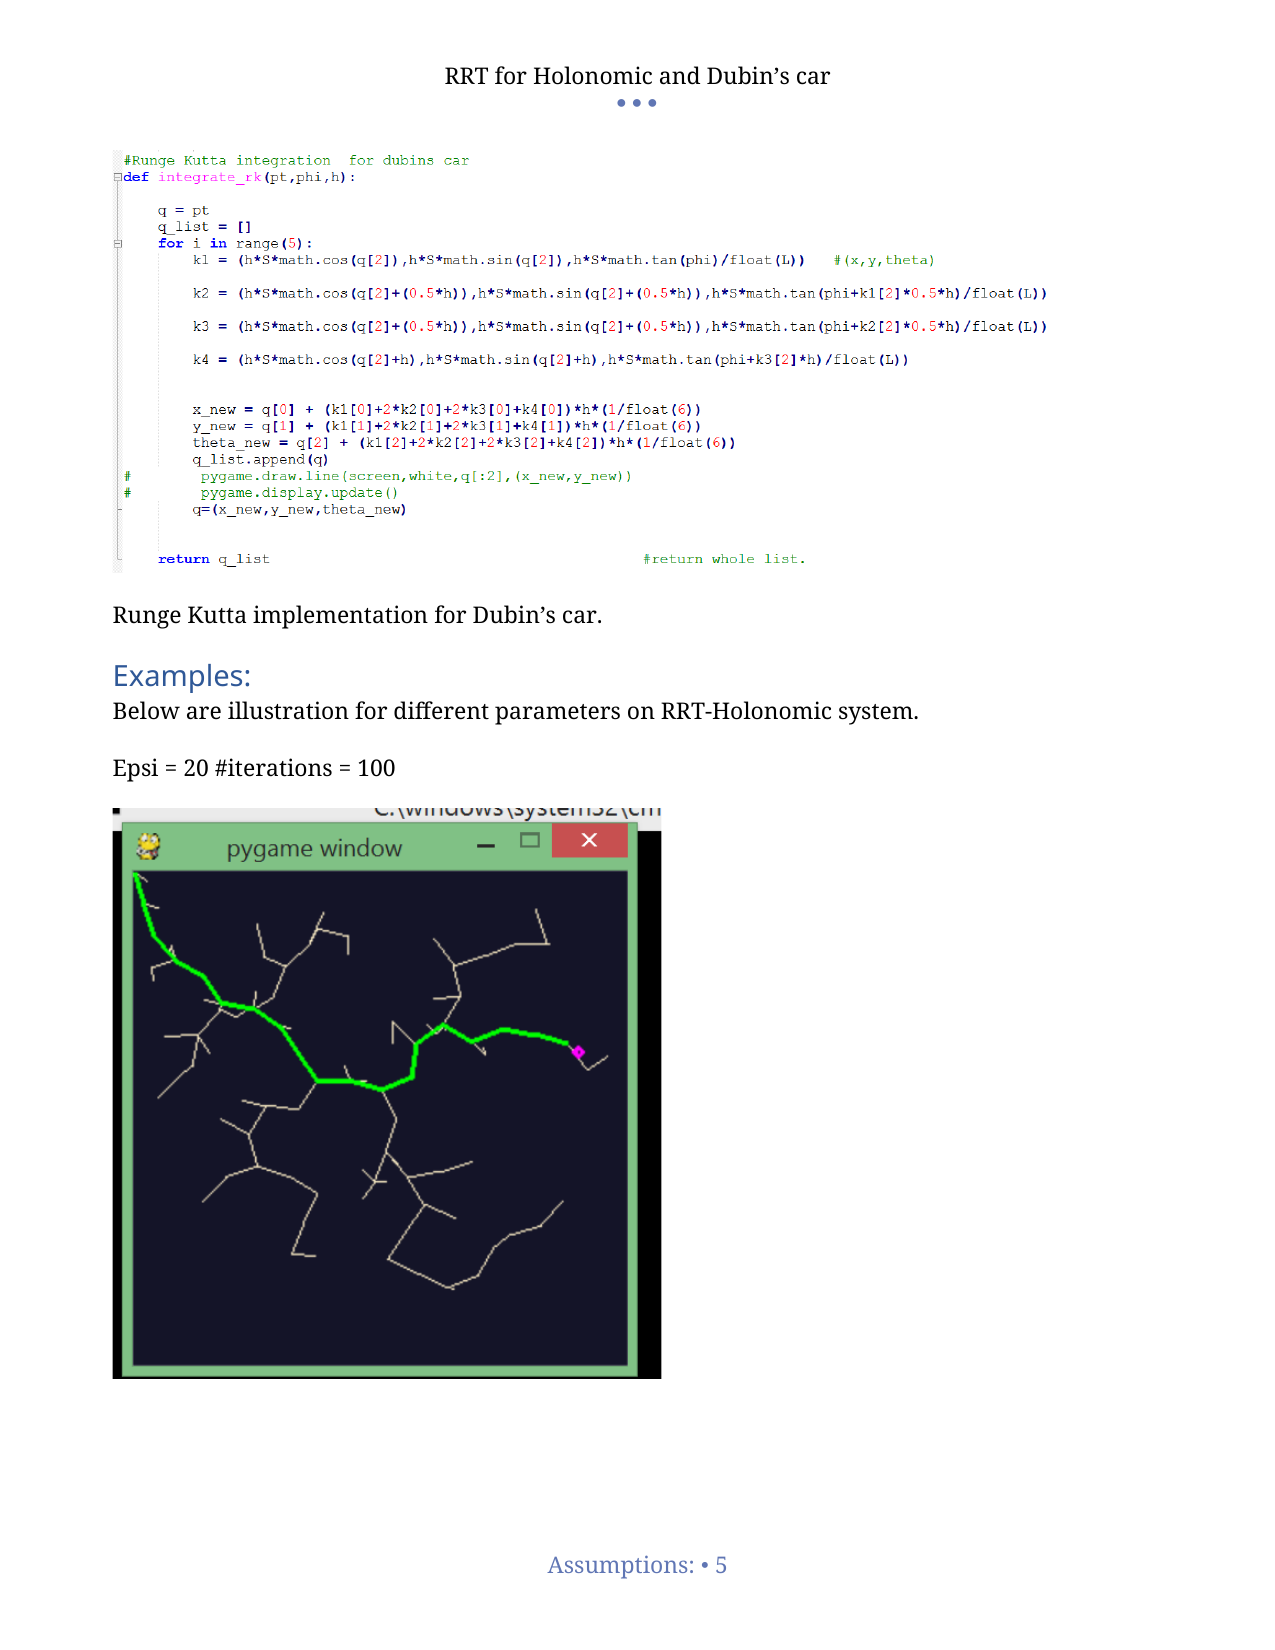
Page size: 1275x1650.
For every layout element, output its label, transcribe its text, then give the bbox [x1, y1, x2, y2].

text Below are illustration for different parameters on RRT-Holonomic system. [112, 695, 1162, 726]
text Runge Kutta implementation for Dubin’s car. [112, 598, 1162, 630]
text Epsi = 20 #iterations = 100 [112, 752, 1162, 783]
picture [112, 808, 662, 1379]
subtitle Examples: [112, 655, 1162, 695]
picture [112, 150, 1163, 573]
